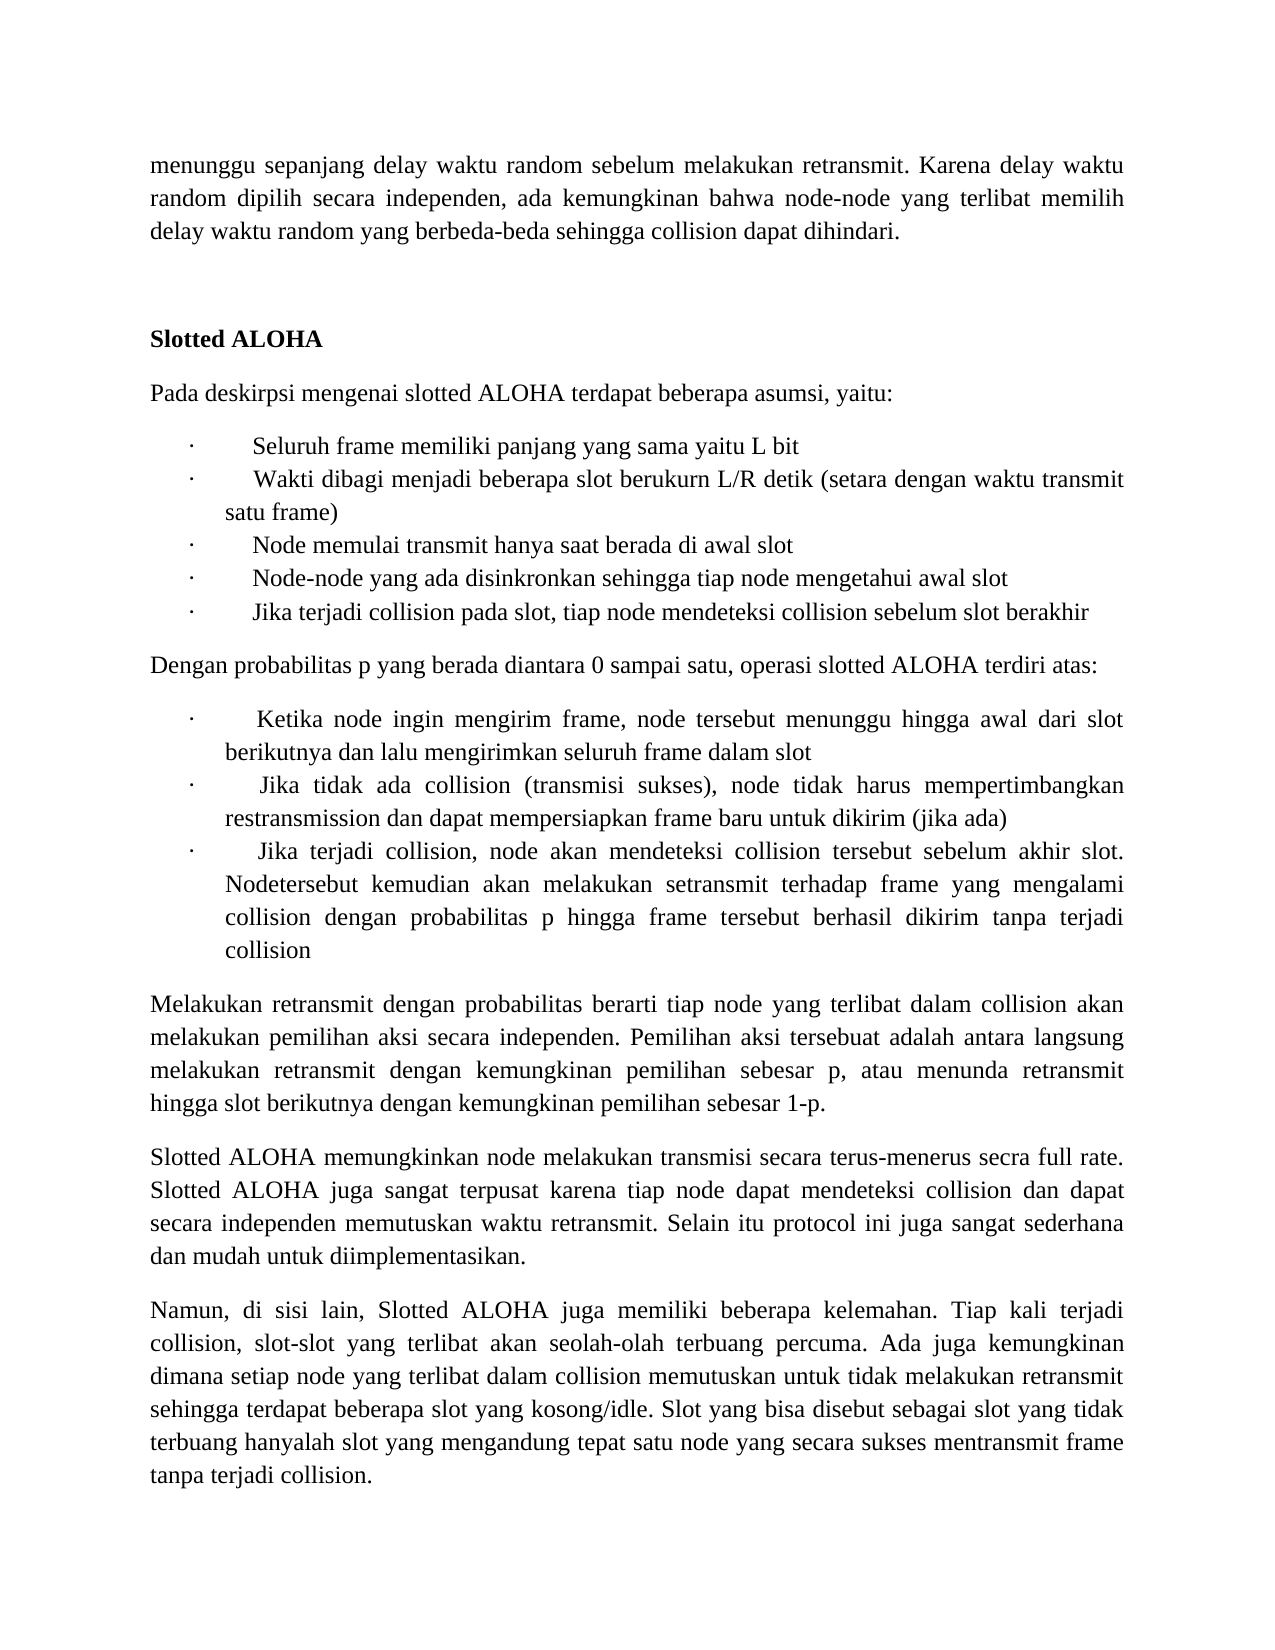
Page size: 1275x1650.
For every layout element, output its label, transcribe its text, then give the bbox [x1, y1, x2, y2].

text · Ketika node ingin mengirim frame, node tersebut menunggu hingga awal dari slot berikutnya dan lalu mengirimkan seluruh frame dalam slot [187, 704, 1125, 766]
text · Jika terjadi collision, node akan mendeteksi collision tersebut sebelum akhir slot. Nodetersebut kemudian akan melakukan setransmit terhadap frame yang mengalami collision dengan probabilitas p hingga frame tersebut berhasil dikirim tanpa terjadi collision [187, 836, 1125, 964]
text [150, 150, 1125, 245]
text · Node memulai transmit hanya saat berada di awal slot [187, 531, 1125, 559]
text Dengan probabilitas p yang berada diantara 0 sampai satu, operasi slotted ALOHA terdiri atas: [150, 650, 1125, 679]
text · Wakti dibagi menjadi beberapa slot berukurn L/R detik (setara dengan waktu transmit satu frame) [187, 464, 1125, 526]
text Pada deskirpsi mengenai slotted ALOHA terdapat beberapa asumsi, yaitu: [150, 378, 1125, 406]
text · Jika terjadi collision pada slot, tiap node mendeteksi collision sebelum slot berakhir [187, 597, 1125, 625]
text Slotted ALOHA [150, 324, 1125, 352]
text · Node-node yang ada disinkronkan sehingga tiap node mengetahui awal slot [187, 563, 1125, 592]
text Melakukan retransmit dengan probabilitas berarti tiap node yang terlibat dalam collision akan melakukan pemilihan aksi secara independen. Pemilihan aksi tersebuat adalah antara langsung melakukan retransmit dengan kemungkinan pemilihan sebesar p, atau menunda retransmit hingga slot berikutnya dengan kemungkinan pemilihan sebesar 1-p. [150, 989, 1125, 1117]
text · Seluruh frame memiliki panjang yang sama yaitu L bit [187, 431, 1125, 460]
text Slotted ALOHA memungkinkan node melakukan transmisi secara terus-menerus secra full rate. Slotted ALOHA juga sangat terpusat karena tiap node dapat mendeteksi collision dan dapat secara independen memutuskan waktu retransmit. Selain itu protocol ini juga sangat sederhana dan mudah untuk diimplementasikan. [150, 1142, 1125, 1270]
text Namun, di sisi lain, Slotted ALOHA juga memiliki beberapa kelemahan. Tiap kali terjadi collision, slot-slot yang terlibat akan seolah-olah terbuang percuma. Ada juga kemungkinan dimana setiap node yang terlibat dalam collision memutuskan untuk tidak melakukan retransmit sehingga terdapat beberapa slot yang kosong/idle. Slot yang bisa disebut sebagai slot yang tidak terbuang hanyalah slot yang mengandung tepat satu node yang secara sukses mentransmit frame tanpa terjadi collision. [150, 1295, 1125, 1489]
text · Jika tidak ada collision (transmisi sukses), node tidak harus mempertimbangkan restransmission dan dapat mempersiapkan frame baru untuk dikirim (jika ada) [187, 770, 1125, 832]
